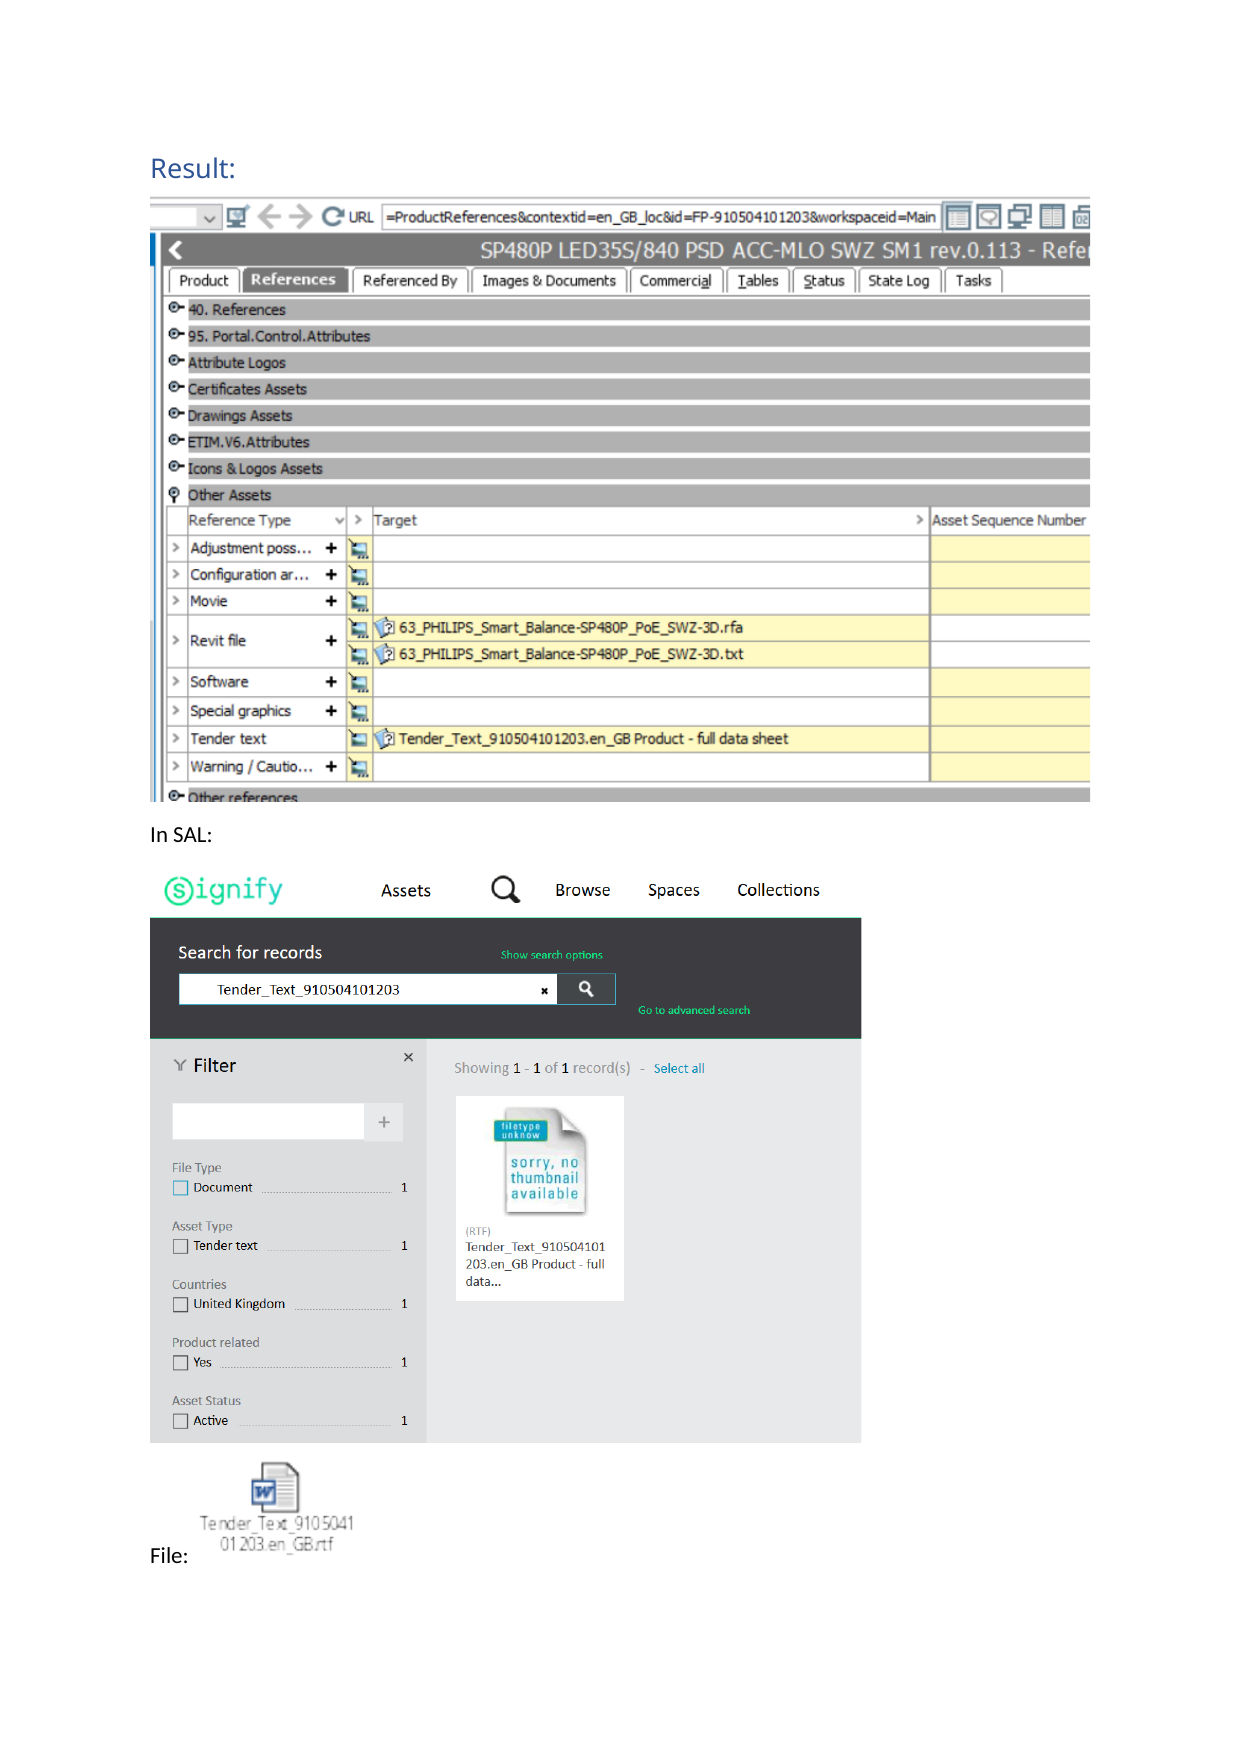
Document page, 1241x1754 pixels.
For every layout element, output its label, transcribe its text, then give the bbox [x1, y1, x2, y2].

text In SAL: [150, 820, 1090, 848]
picture [150, 189, 1091, 802]
text File: [150, 1461, 1090, 1569]
picture [150, 867, 862, 1443]
subtitle Result: [150, 150, 1090, 187]
